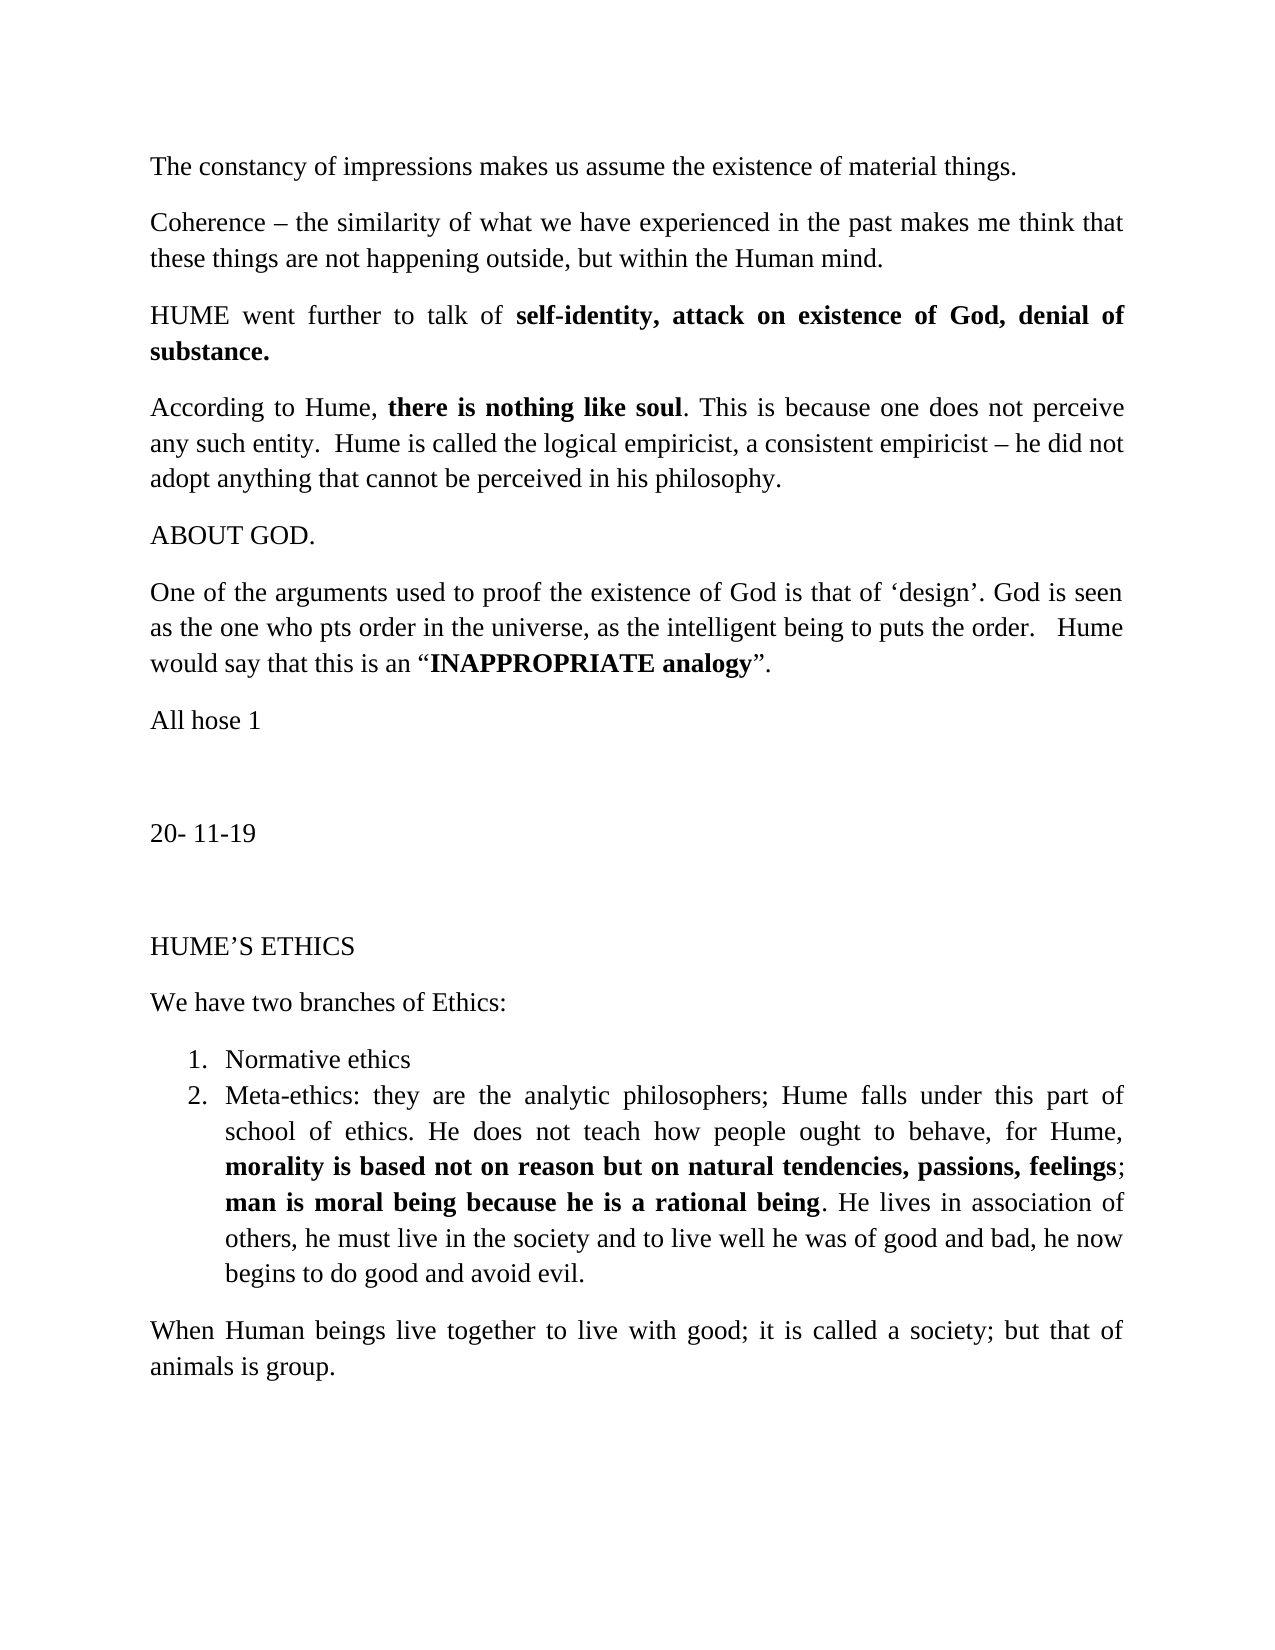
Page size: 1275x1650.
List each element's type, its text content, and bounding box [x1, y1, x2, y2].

list Meta-ethics: they are the analytic philosophers; Hume falls under this part of school of ethics. He does not teach how people ought to behave, for Hume, morality is based not on reason but on natural tendencies, passions, feelings; man is moral being because he is a rational being. He lives in association of others, he must live in the society and to live well he was of good and bad, he now begins to do good and avoid evil. [187, 1079, 1125, 1289]
text We have two branches of Ethics: [150, 987, 1125, 1018]
text According to Hume, there is nothing like soul. This is because one does not perceive any such entity. Hume is called the logical empiricist, a consistent empiricist – he did not adopt anything that cannot be perceived in his philosophy. [150, 391, 1125, 494]
text All hose 1 [150, 704, 1125, 735]
text ABOUT GOD. [150, 519, 1125, 550]
text The constancy of impressions makes us assume the existence of material things. [150, 150, 1125, 181]
text When Human beings live together to live with good; it is called a society; but that of animals is group. [150, 1314, 1125, 1381]
text One of the arguments used to proof the existence of God is that of ‘design’. God is seen as the one who pts order in the universe, as the intelligent being to puts the order. Hume would say that this is an “INAPPROPRIATE analogy”. [150, 576, 1125, 678]
text Coherence – the similarity of what we have experienced in the past makes me think that these things are not happening outside, but within the Human mind. [150, 207, 1125, 273]
list Normative ethics [187, 1043, 1125, 1074]
text 20- 11-19 [150, 817, 1125, 848]
text HUME went further to talk of self-identity, attack on existence of God, denial of substance. [150, 299, 1125, 366]
text HUME’S ETHICS [150, 930, 1125, 961]
